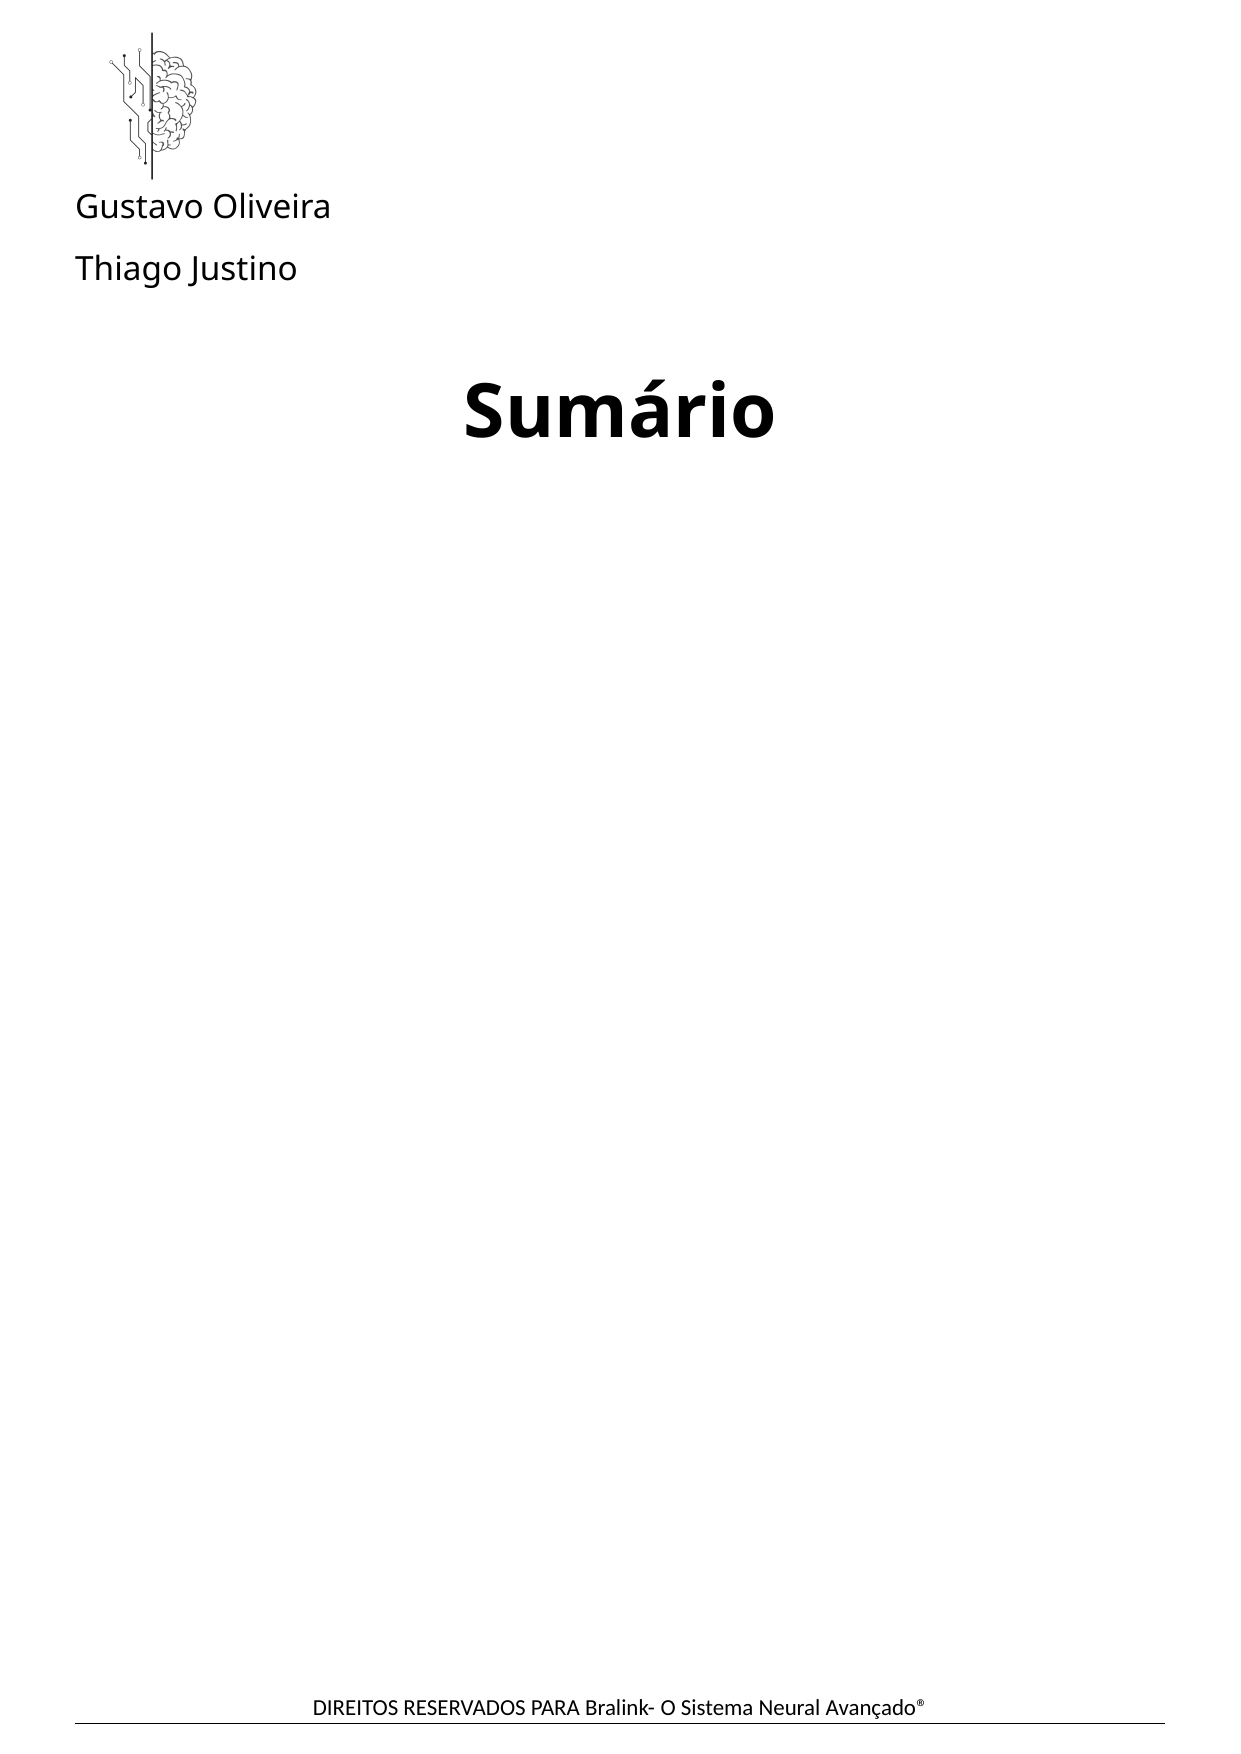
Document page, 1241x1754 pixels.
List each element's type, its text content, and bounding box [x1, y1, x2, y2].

text Sumário [75, 358, 1165, 460]
text Gustavo Oliveira [75, 183, 1165, 228]
picture [75, 29, 229, 183]
text Thiago Justino [75, 245, 1165, 291]
